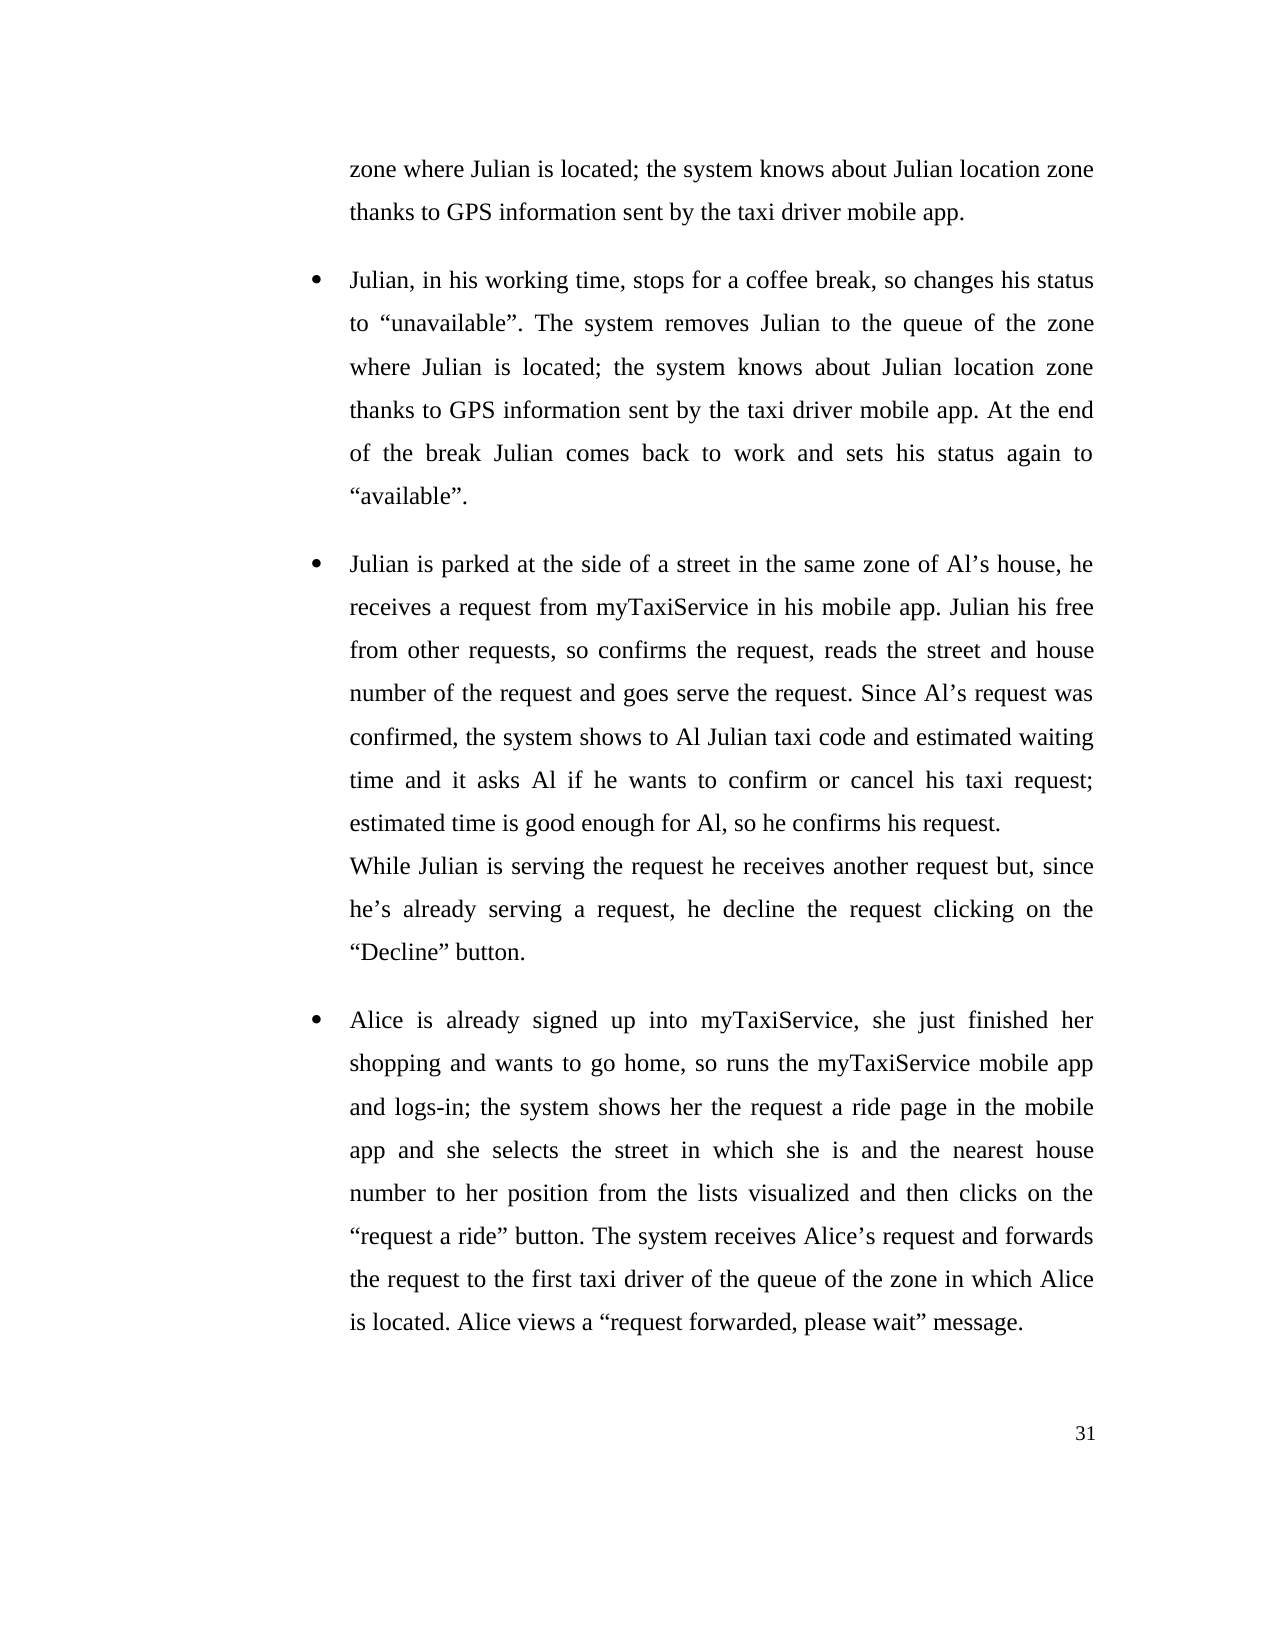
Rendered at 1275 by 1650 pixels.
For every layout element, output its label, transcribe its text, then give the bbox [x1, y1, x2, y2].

list Julian is parked at the side of a street in the same zone of Al’s house, he receives a request from myTaxiService in his mobile app. Julian his free from other requests, so confirms the request, reads the street and house number of the request and goes serve the request. Since Al’s request was confirmed, the system shows to Al Julian taxi code and estimated waiting time and it asks Al if he wants to confirm or cancel his taxi request; estimated time is good enough for Al, so he confirms his request. [312, 549, 1095, 837]
list While Julian is serving the request he receives another request but, since he’s already serving a request, he decline the request clicking on the “Decline” button. [349, 851, 1095, 966]
list Julian, in his working time, stops for a coffee break, so changes his status to “unavailable”. The system removes Julian to the queue of the zone where Julian is located; the system knows about Julian location zone thanks to GPS information sent by the taxi driver mobile app. At the end of the break Julian comes back to work and sets his status again to “available”. [312, 265, 1095, 510]
list Alice is already signed up into myTaxiService, she just finished her shopping and wants to go home, so runs the myTaxiService mobile app and logs-in; the system shows her the request a ride page in the mobile app and she selects the street in which she is and the nearest house number to her position from the lists visualized and then clicks on the “request a ride” button. The system receives Alice’s request and forwards the request to the first taxi driver of the queue of the zone in which Alice is located. Alice views a “request forwarded, please wait” message. [312, 1005, 1095, 1336]
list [312, 154, 1095, 226]
